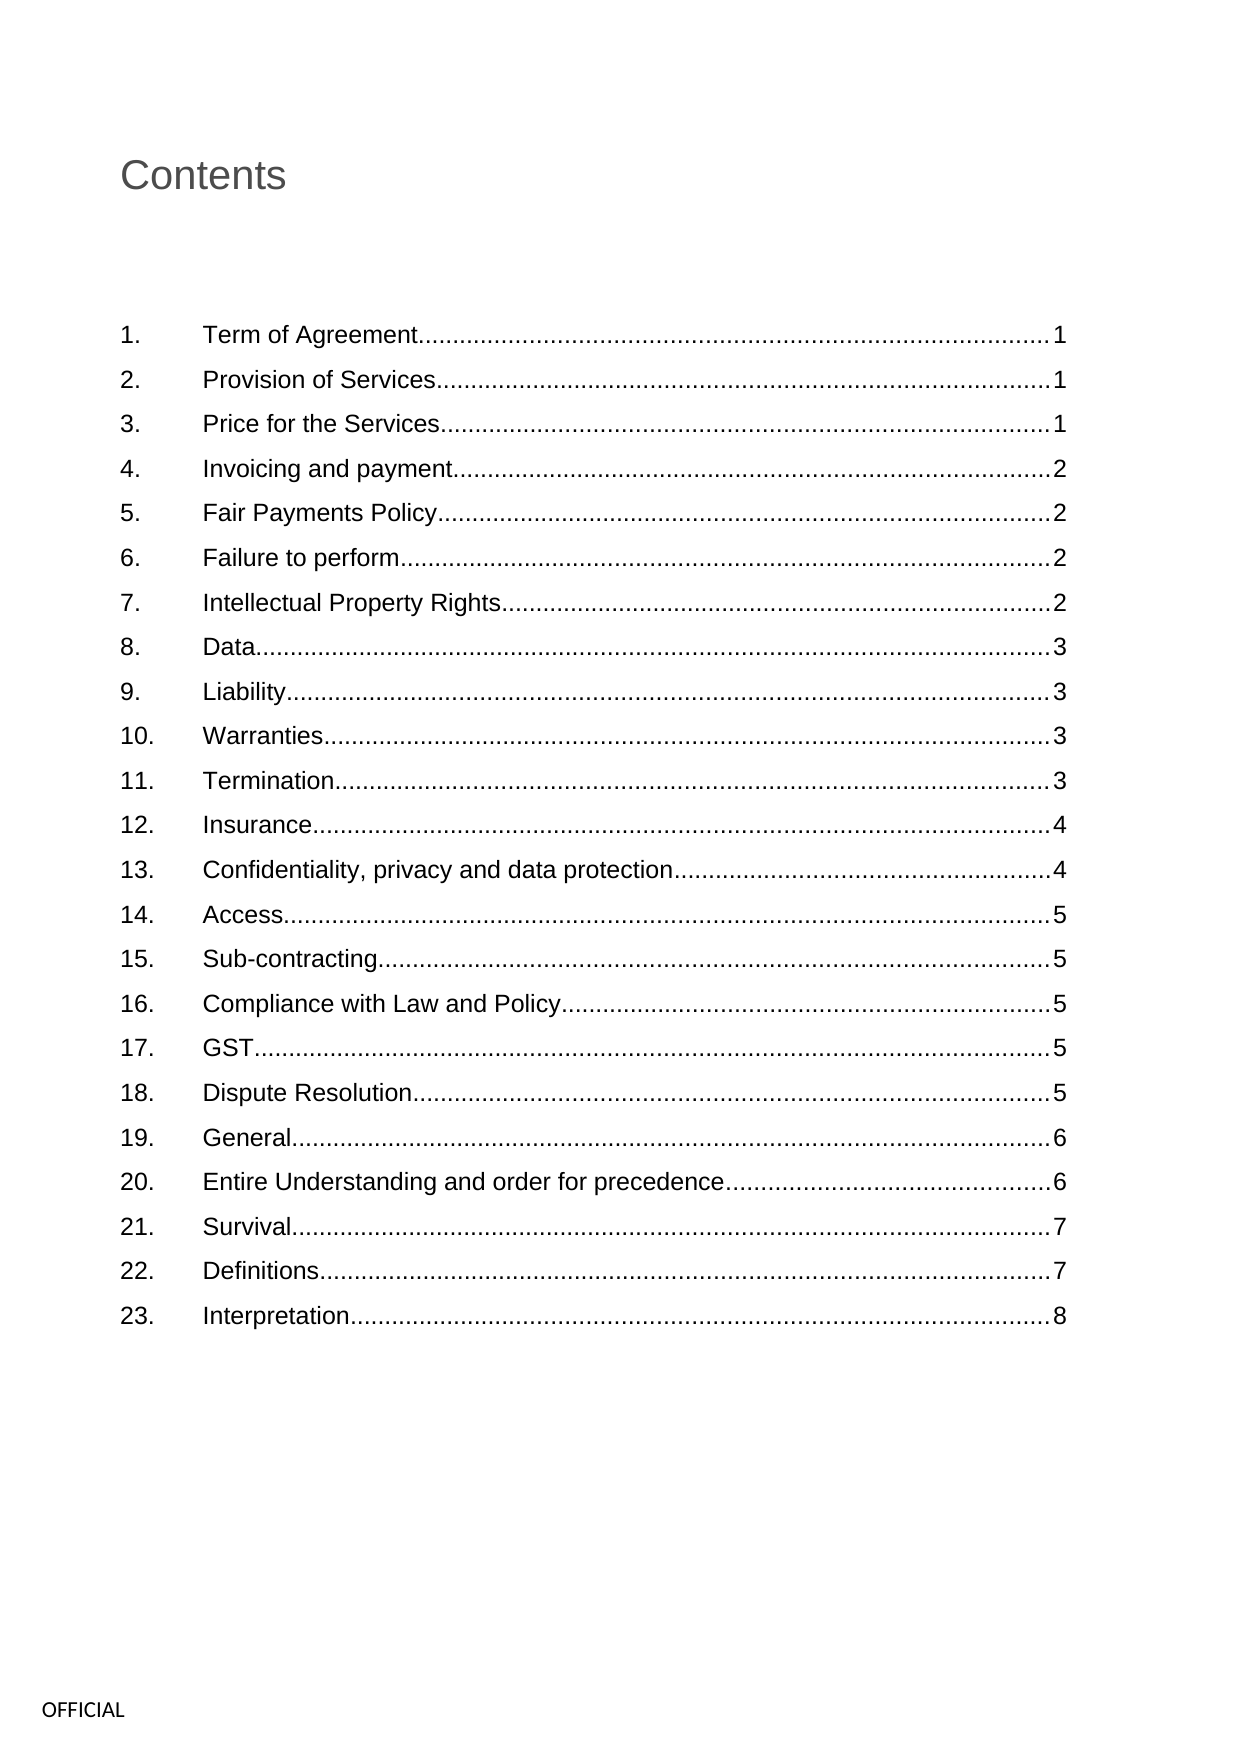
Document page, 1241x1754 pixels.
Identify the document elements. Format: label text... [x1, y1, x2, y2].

subtitle Contents [120, 150, 1120, 198]
